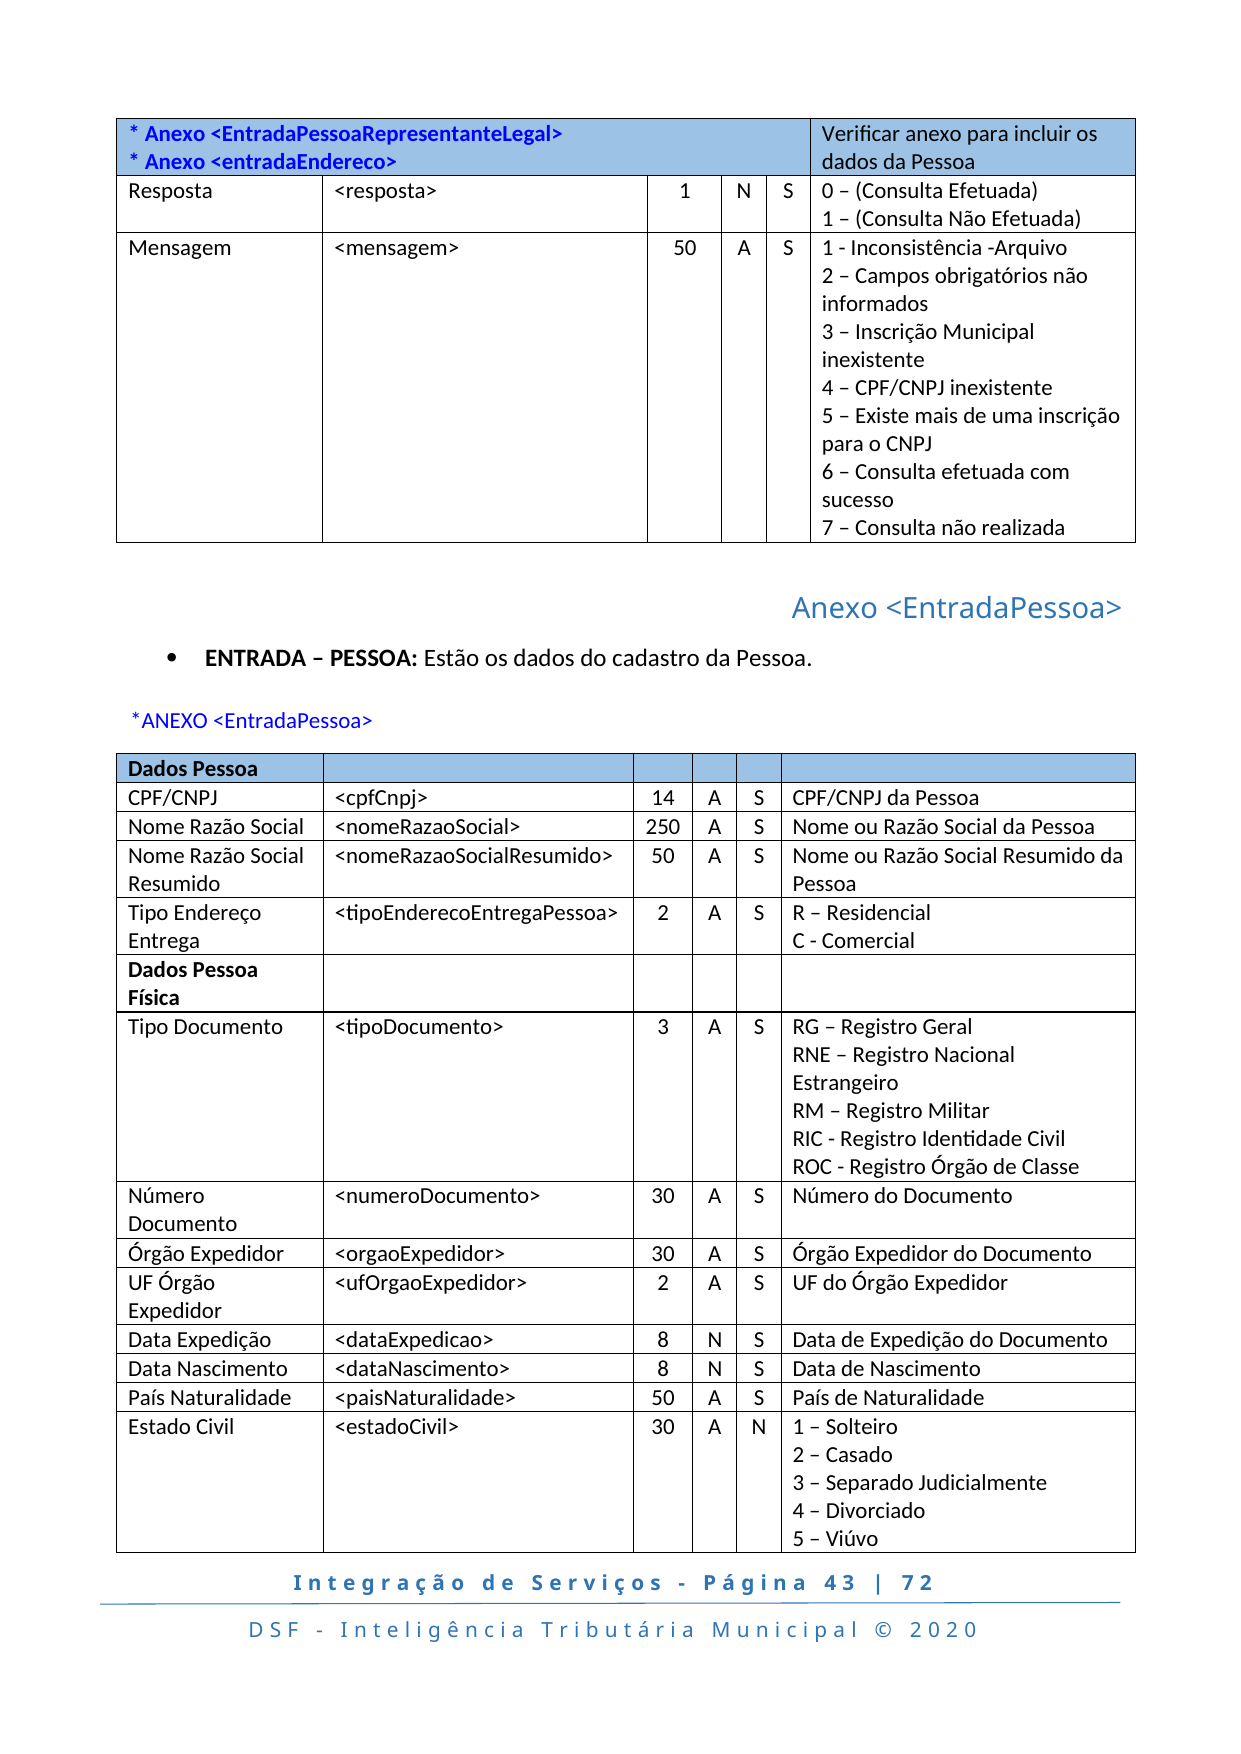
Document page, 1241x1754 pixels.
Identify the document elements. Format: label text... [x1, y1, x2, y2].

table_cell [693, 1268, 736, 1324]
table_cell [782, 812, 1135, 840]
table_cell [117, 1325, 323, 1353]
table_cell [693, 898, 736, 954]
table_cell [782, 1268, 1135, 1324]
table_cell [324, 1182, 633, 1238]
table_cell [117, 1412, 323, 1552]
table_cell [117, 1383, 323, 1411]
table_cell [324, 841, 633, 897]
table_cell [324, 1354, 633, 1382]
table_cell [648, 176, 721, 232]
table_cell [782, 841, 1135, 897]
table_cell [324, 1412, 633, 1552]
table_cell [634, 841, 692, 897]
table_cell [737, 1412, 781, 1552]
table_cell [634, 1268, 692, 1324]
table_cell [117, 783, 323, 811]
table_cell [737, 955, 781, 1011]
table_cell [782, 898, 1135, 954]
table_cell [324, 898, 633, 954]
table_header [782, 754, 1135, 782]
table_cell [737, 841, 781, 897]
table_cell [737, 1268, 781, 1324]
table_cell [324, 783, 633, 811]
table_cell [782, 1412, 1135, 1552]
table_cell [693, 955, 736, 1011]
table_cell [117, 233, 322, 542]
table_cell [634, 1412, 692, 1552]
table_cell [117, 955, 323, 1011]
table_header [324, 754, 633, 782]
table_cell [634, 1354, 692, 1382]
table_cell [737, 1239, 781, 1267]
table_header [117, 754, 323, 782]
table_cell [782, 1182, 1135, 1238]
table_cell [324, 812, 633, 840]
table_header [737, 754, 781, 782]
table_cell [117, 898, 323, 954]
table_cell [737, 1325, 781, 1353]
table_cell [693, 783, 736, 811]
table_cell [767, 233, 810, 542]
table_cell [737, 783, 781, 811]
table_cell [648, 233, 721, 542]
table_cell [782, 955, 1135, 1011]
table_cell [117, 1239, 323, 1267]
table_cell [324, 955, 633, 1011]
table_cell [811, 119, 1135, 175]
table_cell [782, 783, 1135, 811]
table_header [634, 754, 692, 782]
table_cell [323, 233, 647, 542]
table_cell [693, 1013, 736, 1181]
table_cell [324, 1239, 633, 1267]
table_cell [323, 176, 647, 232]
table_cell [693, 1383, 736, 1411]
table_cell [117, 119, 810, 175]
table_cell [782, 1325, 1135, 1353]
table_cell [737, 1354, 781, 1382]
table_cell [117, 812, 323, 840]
text *ANEXO <EntradaPessoa> [130, 706, 1122, 734]
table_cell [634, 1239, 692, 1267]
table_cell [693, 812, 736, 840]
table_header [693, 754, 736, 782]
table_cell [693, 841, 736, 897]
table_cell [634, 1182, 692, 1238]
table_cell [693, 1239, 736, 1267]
subtitle Anexo <EntradaPessoa> [130, 587, 1122, 627]
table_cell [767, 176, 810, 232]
list ENTRADA – PESSOA: Estão os dados do cadastro da Pessoa. [167, 643, 1122, 673]
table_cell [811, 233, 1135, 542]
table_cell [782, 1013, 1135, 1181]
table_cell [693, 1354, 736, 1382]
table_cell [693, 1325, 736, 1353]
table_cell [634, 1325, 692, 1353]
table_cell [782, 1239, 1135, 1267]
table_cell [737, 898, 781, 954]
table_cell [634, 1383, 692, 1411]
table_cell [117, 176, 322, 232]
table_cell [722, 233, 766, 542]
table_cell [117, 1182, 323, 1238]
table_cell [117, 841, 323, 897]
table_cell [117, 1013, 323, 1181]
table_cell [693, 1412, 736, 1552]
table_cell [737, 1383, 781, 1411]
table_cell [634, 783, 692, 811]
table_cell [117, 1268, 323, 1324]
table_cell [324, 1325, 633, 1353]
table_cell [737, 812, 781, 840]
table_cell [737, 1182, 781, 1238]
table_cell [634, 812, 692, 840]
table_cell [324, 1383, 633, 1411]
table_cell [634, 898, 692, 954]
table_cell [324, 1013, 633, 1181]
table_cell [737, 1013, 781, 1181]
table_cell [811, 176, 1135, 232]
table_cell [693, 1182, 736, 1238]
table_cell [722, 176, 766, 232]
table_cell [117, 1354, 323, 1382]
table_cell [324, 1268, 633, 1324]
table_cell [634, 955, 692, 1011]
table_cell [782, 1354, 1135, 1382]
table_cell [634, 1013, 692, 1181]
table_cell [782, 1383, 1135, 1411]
